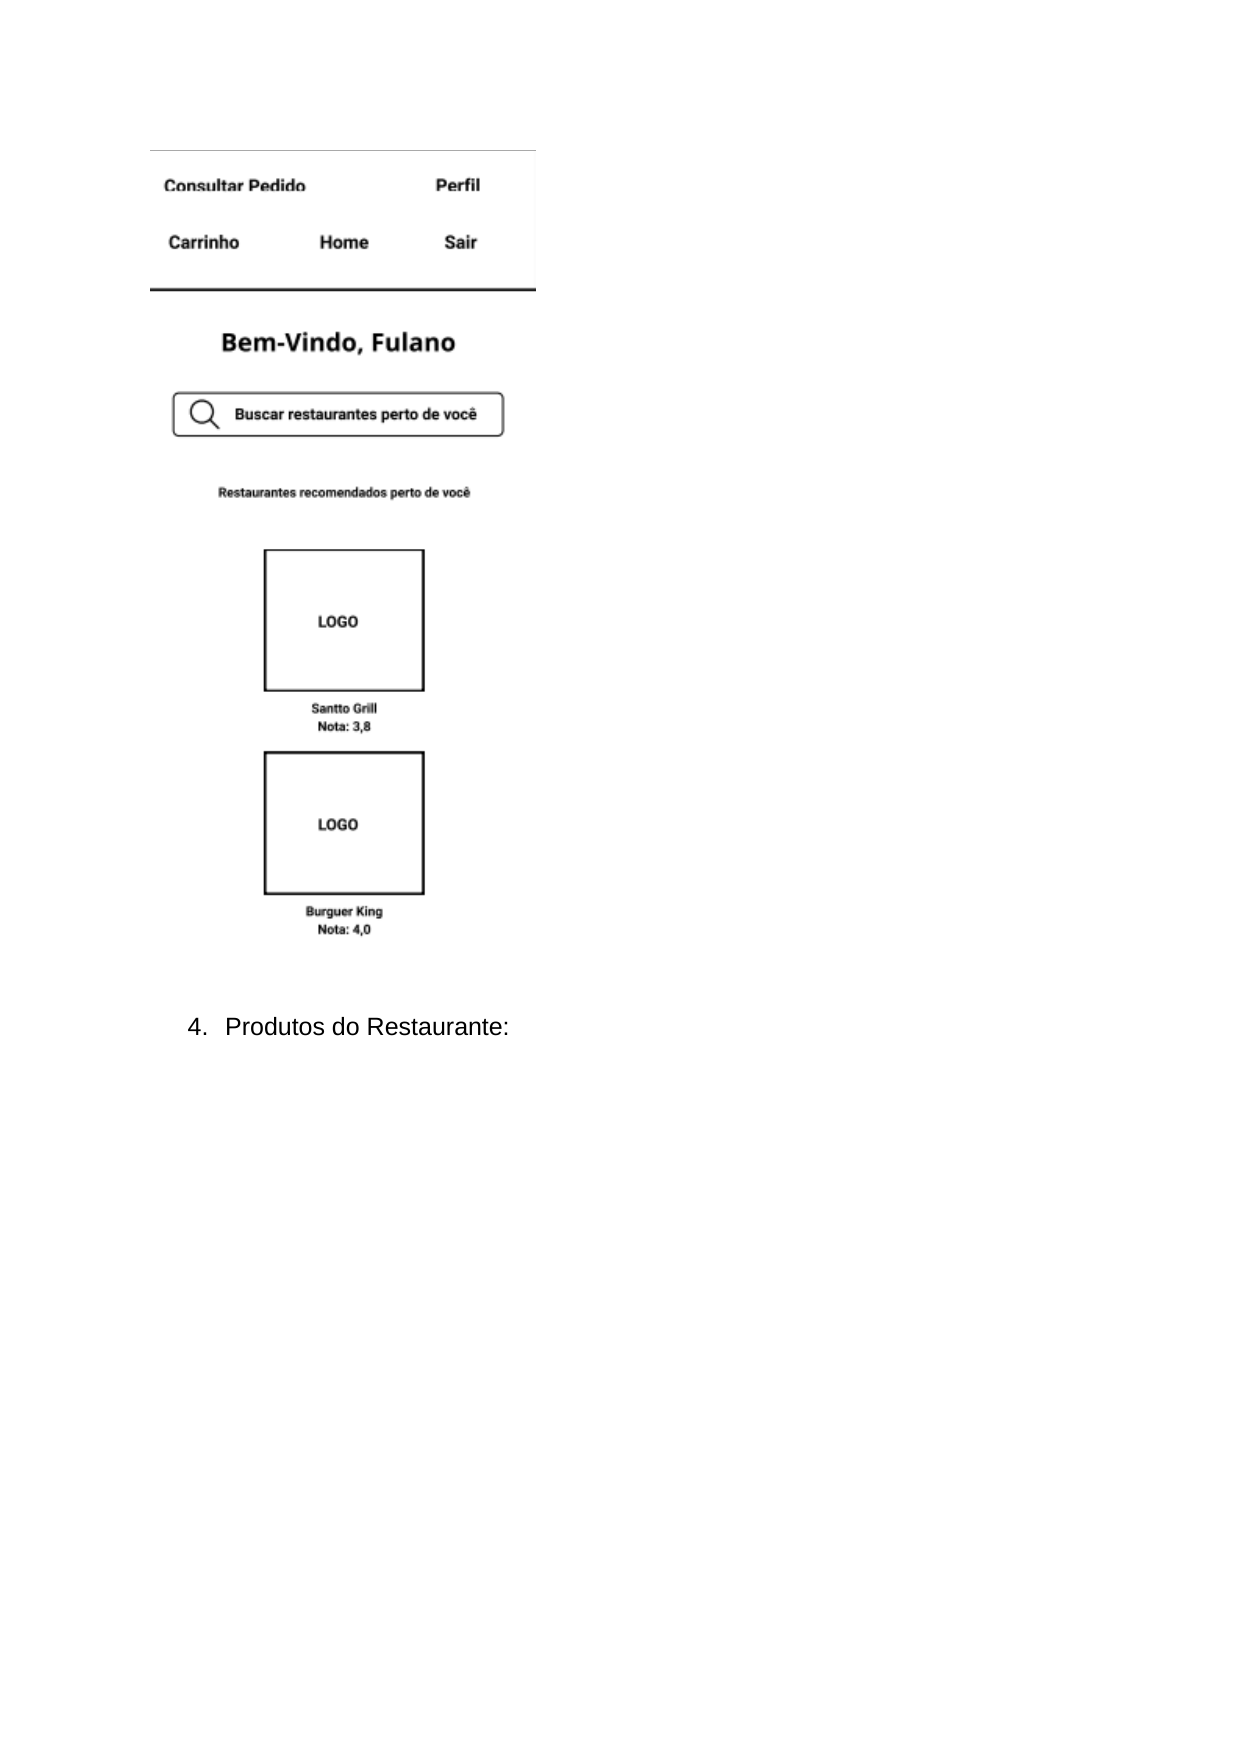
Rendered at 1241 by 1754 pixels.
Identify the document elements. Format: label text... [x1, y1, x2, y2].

list Produtos do Restaurante: [187, 1012, 1090, 1040]
picture [150, 150, 536, 1008]
